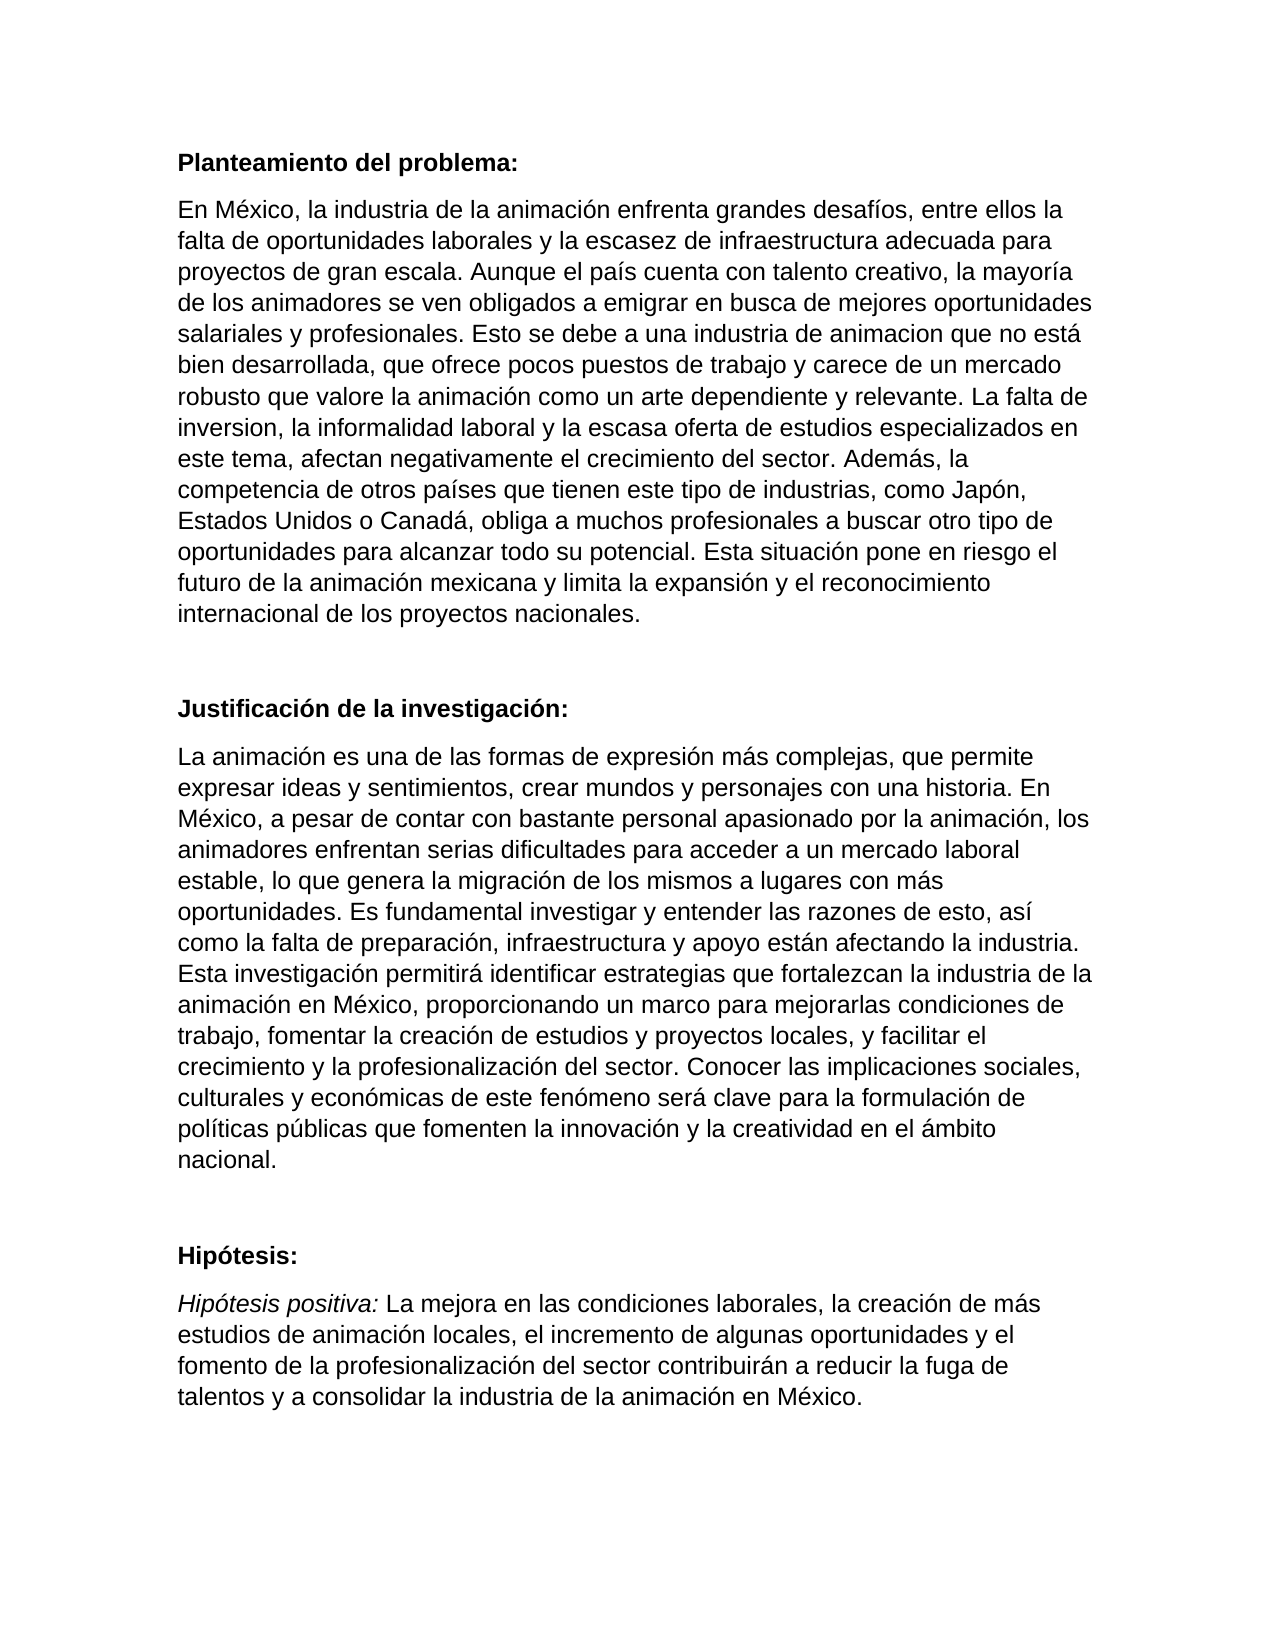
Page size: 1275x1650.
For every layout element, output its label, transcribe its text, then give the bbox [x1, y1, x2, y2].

text Planteamiento del problema: [177, 148, 1098, 176]
text Hipótesis: [177, 1241, 1098, 1270]
text Hipótesis positiva: La mejora en las condiciones laborales, la creación de más estudios de animación locales, el incremento de algunas oportunidades y el fomento de la profesionalización del sector contribuirán a reducir la fuga de talentos y a consolidar la industria de la animación en México. [177, 1289, 1098, 1411]
text La animación es una de las formas de expresión más complejas, que permite expresar ideas y sentimientos, crear mundos y personajes con una historia. En México, a pesar de contar con bastante personal apasionado por la animación, los animadores enfrentan serias dificultades para acceder a un mercado laboral estable, lo que genera la migración de los mismos a lugares con más oportunidades. Es fundamental investigar y entender las razones de esto, así como la falta de preparación, infraestructura y apoyo están afectando la industria. Esta investigación permitirá identificar estrategias que fortalezcan la industria de la animación en México, proporcionando un marco para mejorarlas condiciones de trabajo, fomentar la creación de estudios y proyectos locales, y facilitar el crecimiento y la profesionalización del sector. Conocer las implicaciones sociales, culturales y económicas de este fenómeno será clave para la formulación de políticas públicas que fomenten la innovación y la creatividad en el ámbito nacional. [177, 742, 1098, 1174]
text En México, la industria de la animación enfrenta grandes desafíos, entre ellos la falta de oportunidades laborales y la escasez de infraestructura adecuada para proyectos de gran escala. Aunque el país cuenta con talento creativo, la mayoría de los animadores se ven obligados a emigrar en busca de mejores oportunidades salariales y profesionales. Esto se debe a una industria de animacion que no está bien desarrollada, que ofrece pocos puestos de trabajo y carece de un mercado robusto que valore la animación como un arte dependiente y relevante. La falta de inversion, la informalidad laboral y la escasa oferta de estudios especializados en este tema, afectan negativamente el crecimiento del sector. Además, la competencia de otros países que tienen este tipo de industrias, como Japón, Estados Unidos o Canadá, obliga a muchos profesionales a buscar otro tipo de oportunidades para alcanzar todo su potencial. Esta situación pone en riesgo el futuro de la animación mexicana y limita la expansión y el reconocimiento internacional de los proyectos nacionales. [177, 195, 1098, 628]
text Justificación de la investigación: [177, 694, 1098, 723]
